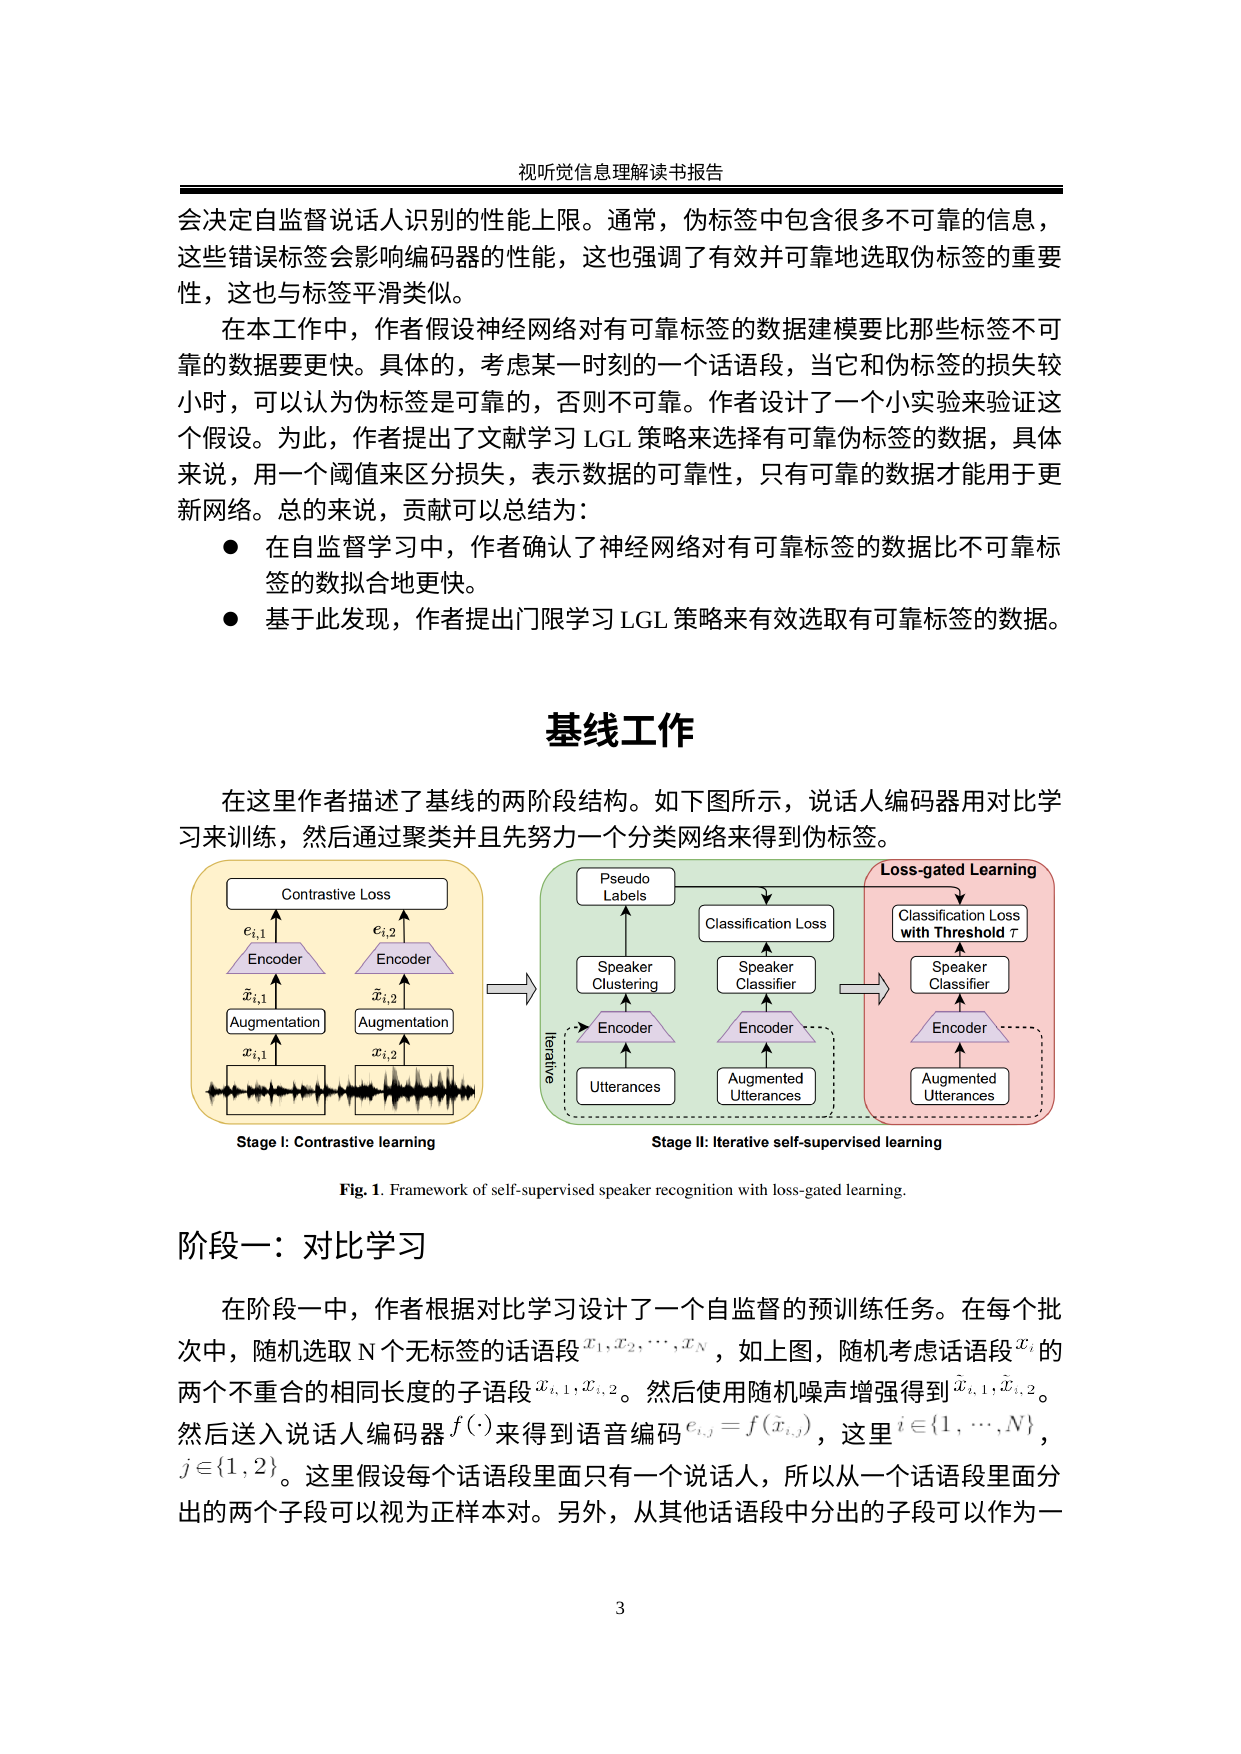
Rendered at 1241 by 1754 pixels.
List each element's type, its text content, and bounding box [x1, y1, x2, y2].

text 在本工作中，作者假设神经网络对有可靠标签的数据建模要比那些标签不可靠的数据要更快。具体的，考虑某一时刻的一个话语段，当它和伪标签的损失较小时，可以认为伪标签是可靠的，否则不可靠。作者设计了一个小实验来验证这个假设。为此，作者提出了文献学习LGL策略来选择有可靠伪标签的数据，具体来说，用一个阈值来区分损失，表示数据的可靠性，只有可靠的数据才能用于更新网络。总的来说，贡献可以总结为： [177, 309, 1063, 527]
subtitle 阶段一：对比学习 [177, 1225, 1063, 1265]
picture [177, 854, 1064, 1201]
subtitle 基线工作 [177, 677, 1063, 761]
list 在自监督学习中，作者确认了神经网络对有可靠标签的数据比不可靠标签的数拟合地更快。 [221, 527, 1063, 599]
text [177, 201, 1063, 309]
text 在这里作者描述了基线的两阶段结构。如下图所示，说话人编码器用对比学习来训练，然后通过聚类并且先努力一个分类网络来得到伪标签。 [177, 782, 1063, 854]
list 基于此发现，作者提出门限学习LGL策略来有效选取有可靠标签的数据。 [221, 599, 1063, 636]
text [177, 1290, 1063, 1529]
